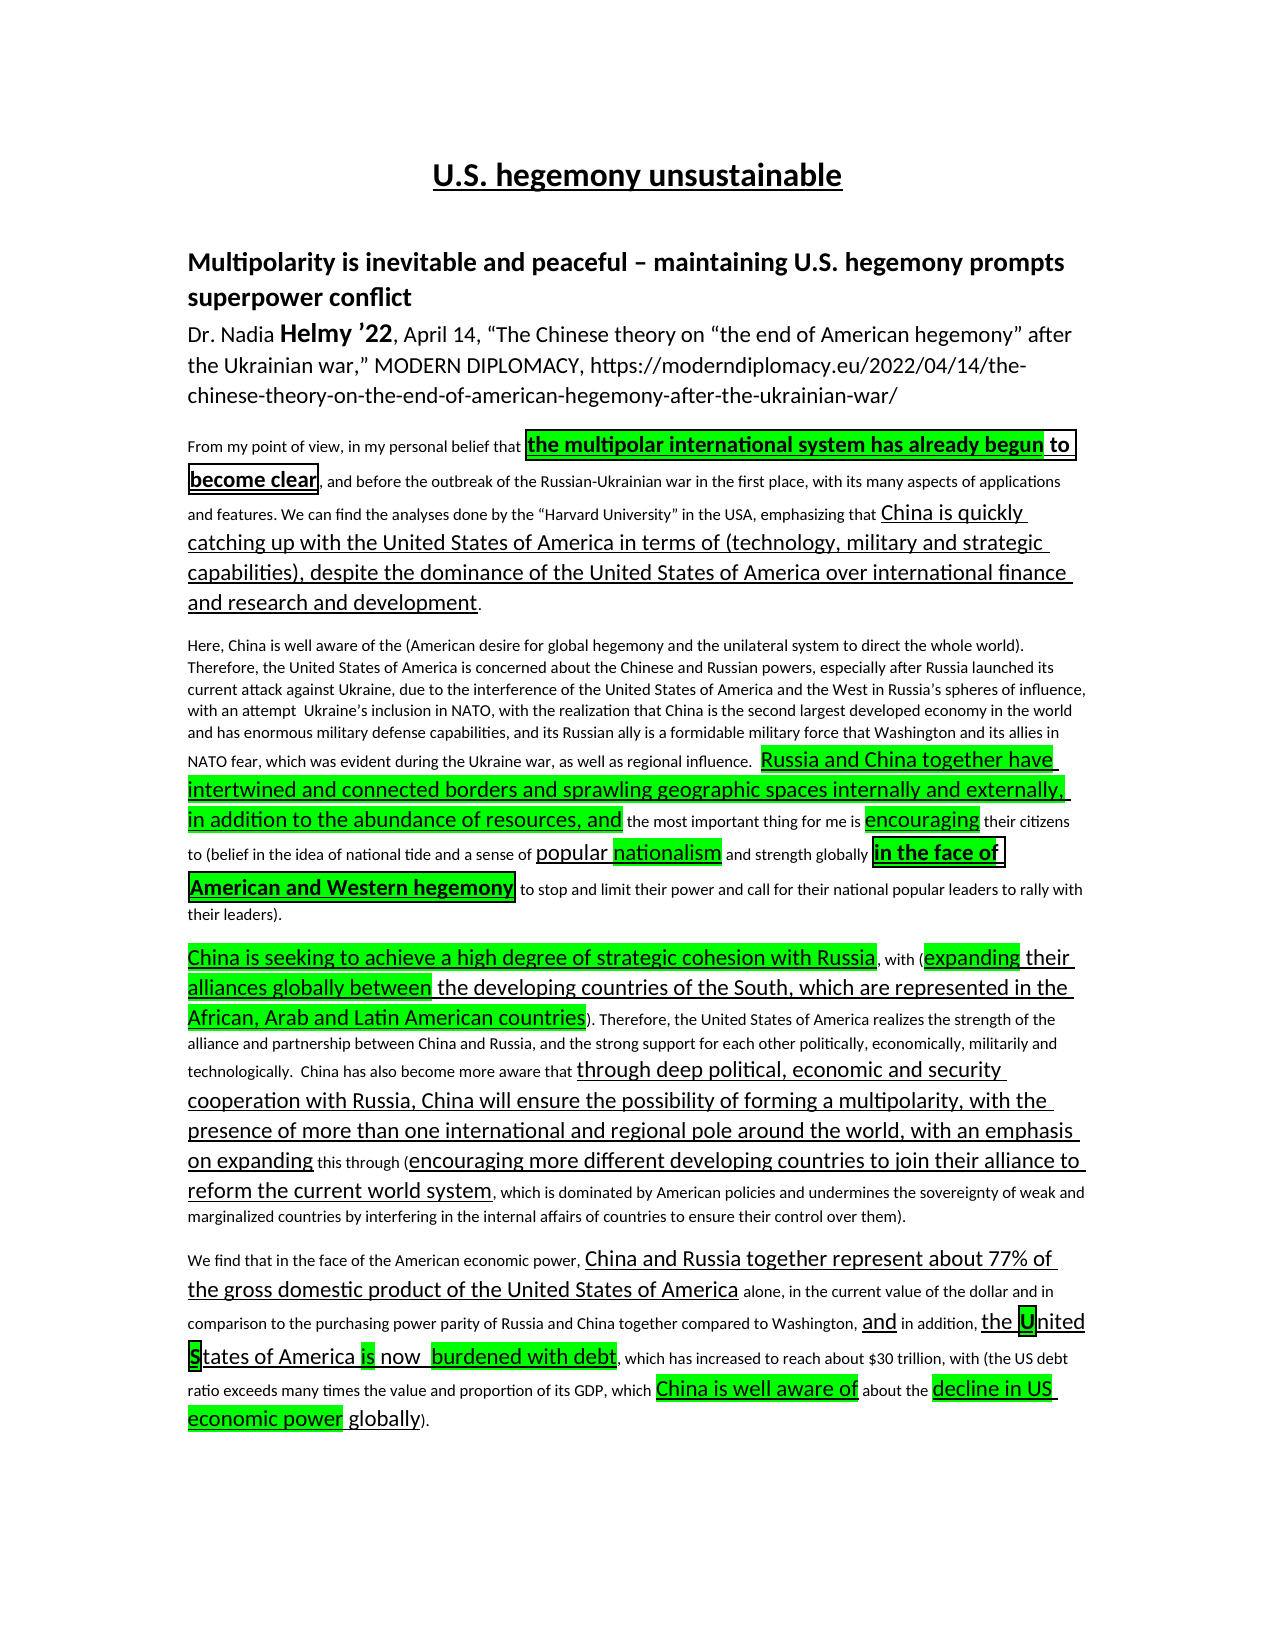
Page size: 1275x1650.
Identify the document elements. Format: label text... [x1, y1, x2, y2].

text Dr. Nadia Helmy ’22, April 14, “The Chinese theory on “the end of American hegemony” after the Ukrainian war,” MODERN DIPLOMACY, https://moderndiplomacy.eu/2022/04/14/the-chinese-theory-on-the-end-of-american-hegemony-after-the-ukrainian-war/ [187, 316, 1087, 410]
text From my point of view, in my personal belief that the multipolar international system has already begun to become clear, and before the outbreak of the Russian-Ukrainian war in the first place, with its many aspects of applications and features. We can find the analyses done by the “Harvard University” in the USA, emphasizing that China is quickly catching up with the United States of America in terms of (technology, military and strategic capabilities), despite the dominance of the United States of America over international finance and research and development. [187, 428, 1087, 616]
subtitle U.S. hegemony unsustainable [187, 154, 1087, 195]
text China is seeking to achieve a high degree of strategic cohesion with Russia, with (expanding their alliances globally between the developing countries of the South, which are represented in the African, Arab and Latin American countries). Therefore, the United States of America realizes the strength of the alliance and partnership between China and Russia, and the strong support for each other politically, economically, militarily and technologically. China has also become more aware that through deep political, economic and security cooperation with Russia, China will ensure the possibility of forming a multipolarity, with the presence of more than one international and regional pole around the world, with an emphasis on expanding this through (encouraging more different developing countries to join their alliance to reform the current world system, which is dominated by American policies and undermines the sovereignty of weak and marginalized countries by interfering in the internal affairs of countries to ensure their control over them). [187, 943, 1087, 1226]
subtitle Multipolarity is inevitable and peaceful – maintaining U.S. hegemony prompts superpower conflict [187, 245, 1087, 314]
text Here, China is well aware of the (American desire for global hegemony and the unilateral system to direct the whole world). Therefore, the United States of America is concerned about the Chinese and Russian powers, especially after Russia launched its current attack against Ukraine, due to the interference of the United States of America and the West in Russia’s spheres of influence, with an attempt Ukraine’s inclusion in NATO, with the realization that China is the second largest developed economy in the world and has enormous military defense capabilities, and its Russian ally is a formidable military force that Washington and its allies in NATO fear, which was evident during the Ukraine war, as well as regional influence. Russia and China together have intertwined and connected borders and sprawling geographic spaces internally and externally, in addition to the abundance of resources, and the most important thing for me is encouraging their citizens to (belief in the idea of ​​national tide and a sense of popular nationalism and strength globally in the face of American and Western hegemony to stop and limit their power and call for their national popular leaders to rally with their leaders). [187, 635, 1087, 925]
text We find that in the face of the American economic power, China and Russia together represent about 77% of the gross domestic product of the United States of America alone, in the current value of the dollar and in comparison to the purchasing power parity of Russia and China together compared to Washington, and in addition, the United States of America is now burdened with debt, which has increased to reach about $30 trillion, with (the US debt ratio exceeds many times the value and proportion of its GDP, which China is well aware of about the decline in US economic power globally). [187, 1244, 1087, 1432]
